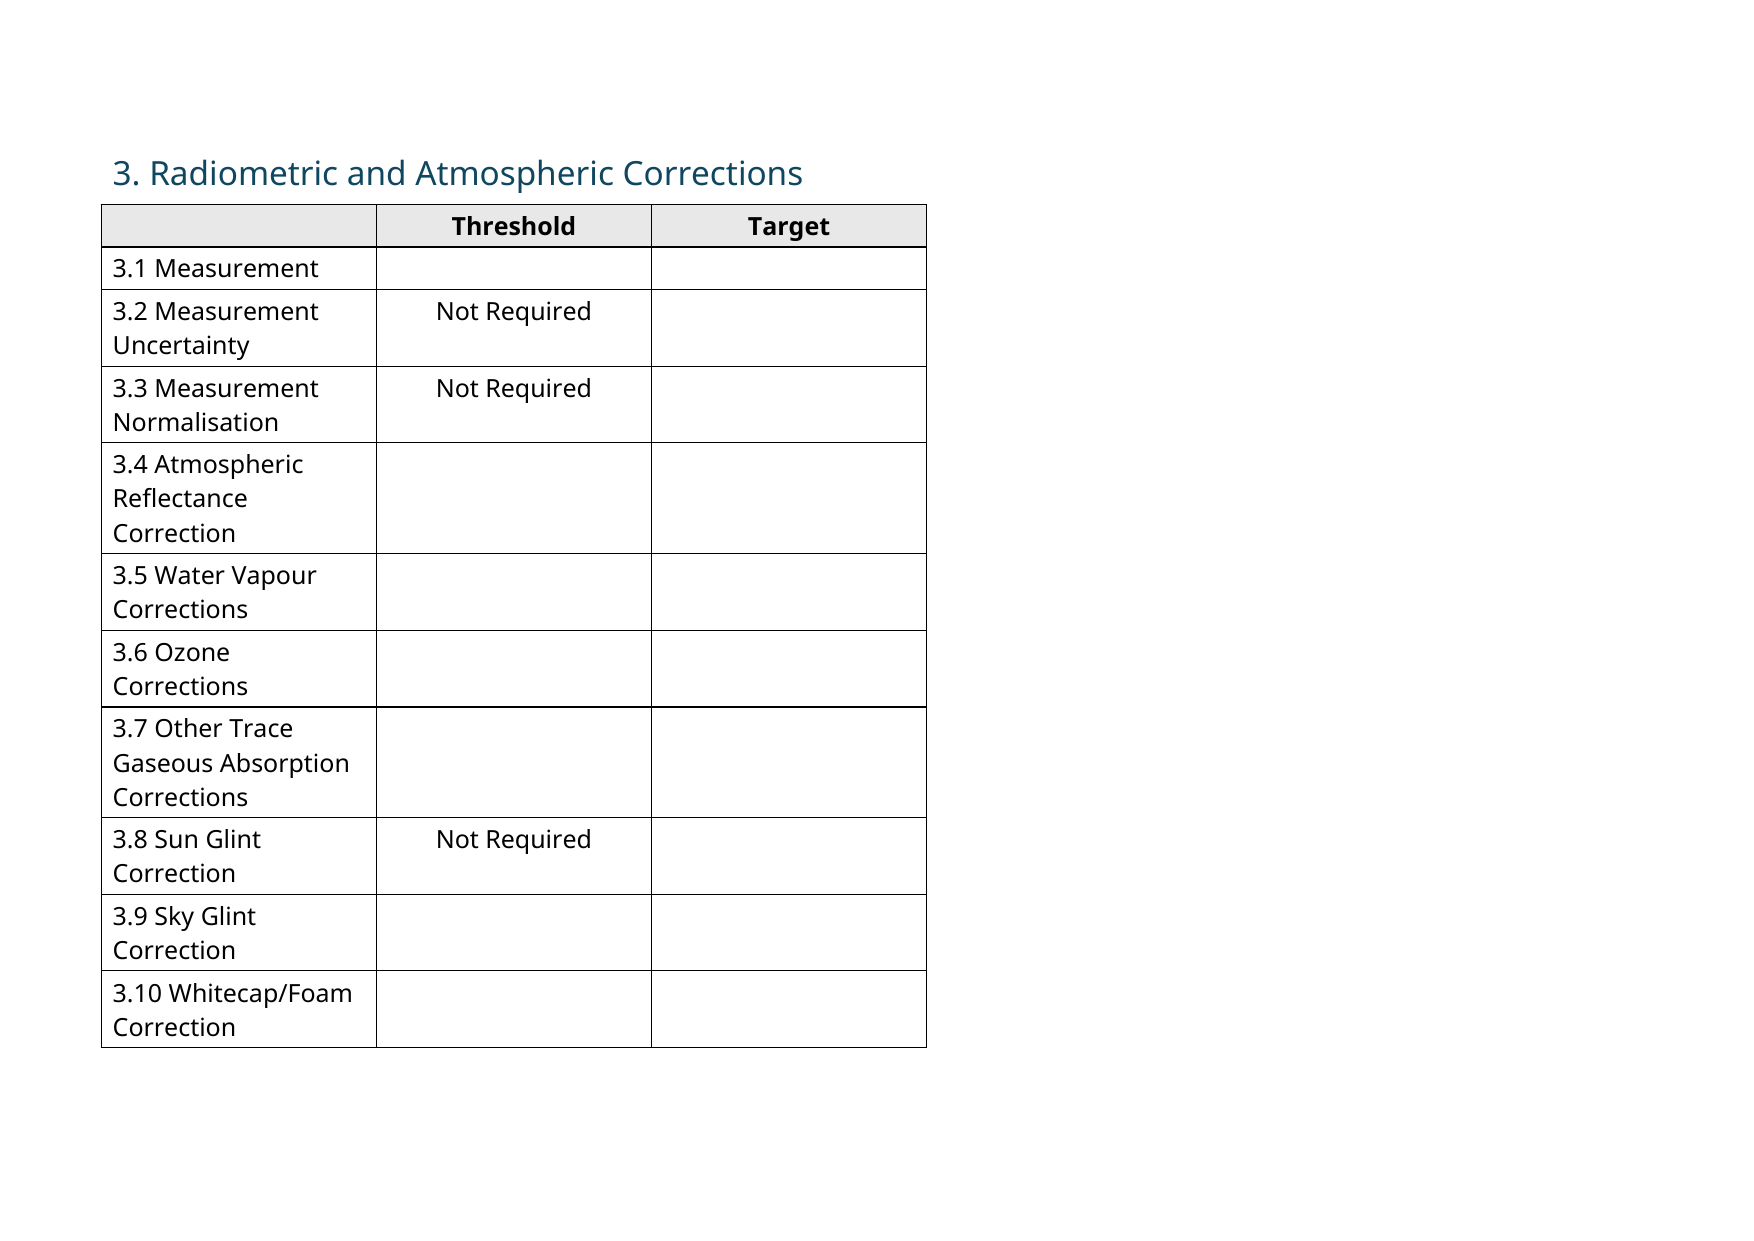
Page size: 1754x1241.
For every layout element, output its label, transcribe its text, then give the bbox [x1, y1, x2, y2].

table_cell Not Required [377, 367, 651, 442]
table_cell Not Required [377, 290, 651, 366]
table_cell [652, 895, 926, 970]
table_cell [377, 708, 651, 817]
table_cell 3.9 Sky Glint Correction [102, 895, 376, 970]
table_cell 3.1 Measurement [102, 248, 376, 289]
table_cell [652, 367, 926, 442]
table_header Target [652, 205, 926, 246]
table_cell [652, 248, 926, 289]
table_cell [377, 971, 651, 1047]
table_cell 3.10 Whitecap/Foam Correction [102, 971, 376, 1047]
table_cell 3.7 Other Trace Gaseous Absorption Corrections [102, 708, 376, 817]
table_cell 3.8 Sun Glint Correction [102, 818, 376, 894]
table_cell Not Required [377, 818, 651, 894]
table_cell [652, 971, 926, 1047]
table_cell [652, 708, 926, 817]
table_cell [652, 443, 926, 553]
table_cell [377, 248, 651, 289]
table_cell [652, 290, 926, 366]
table_cell [377, 631, 651, 706]
table_cell 3.3 Measurement Normalisation [102, 367, 376, 442]
table_cell 3.2 Measurement Uncertainty [102, 290, 376, 366]
table_header Threshold [377, 205, 651, 246]
subtitle 3. Radiometric and Atmospheric Corrections [112, 150, 1641, 195]
table_cell [652, 818, 926, 894]
table_header [102, 205, 376, 246]
table_cell 3.4 Atmospheric Reflectance Correction [102, 443, 376, 553]
table_cell 3.5 Water Vapour Corrections [102, 554, 376, 630]
table_cell 3.6 Ozone Corrections [102, 631, 376, 706]
table_cell [377, 443, 651, 553]
table_cell [652, 631, 926, 706]
table_cell [377, 554, 651, 630]
table_cell [377, 895, 651, 970]
table_cell [652, 554, 926, 630]
